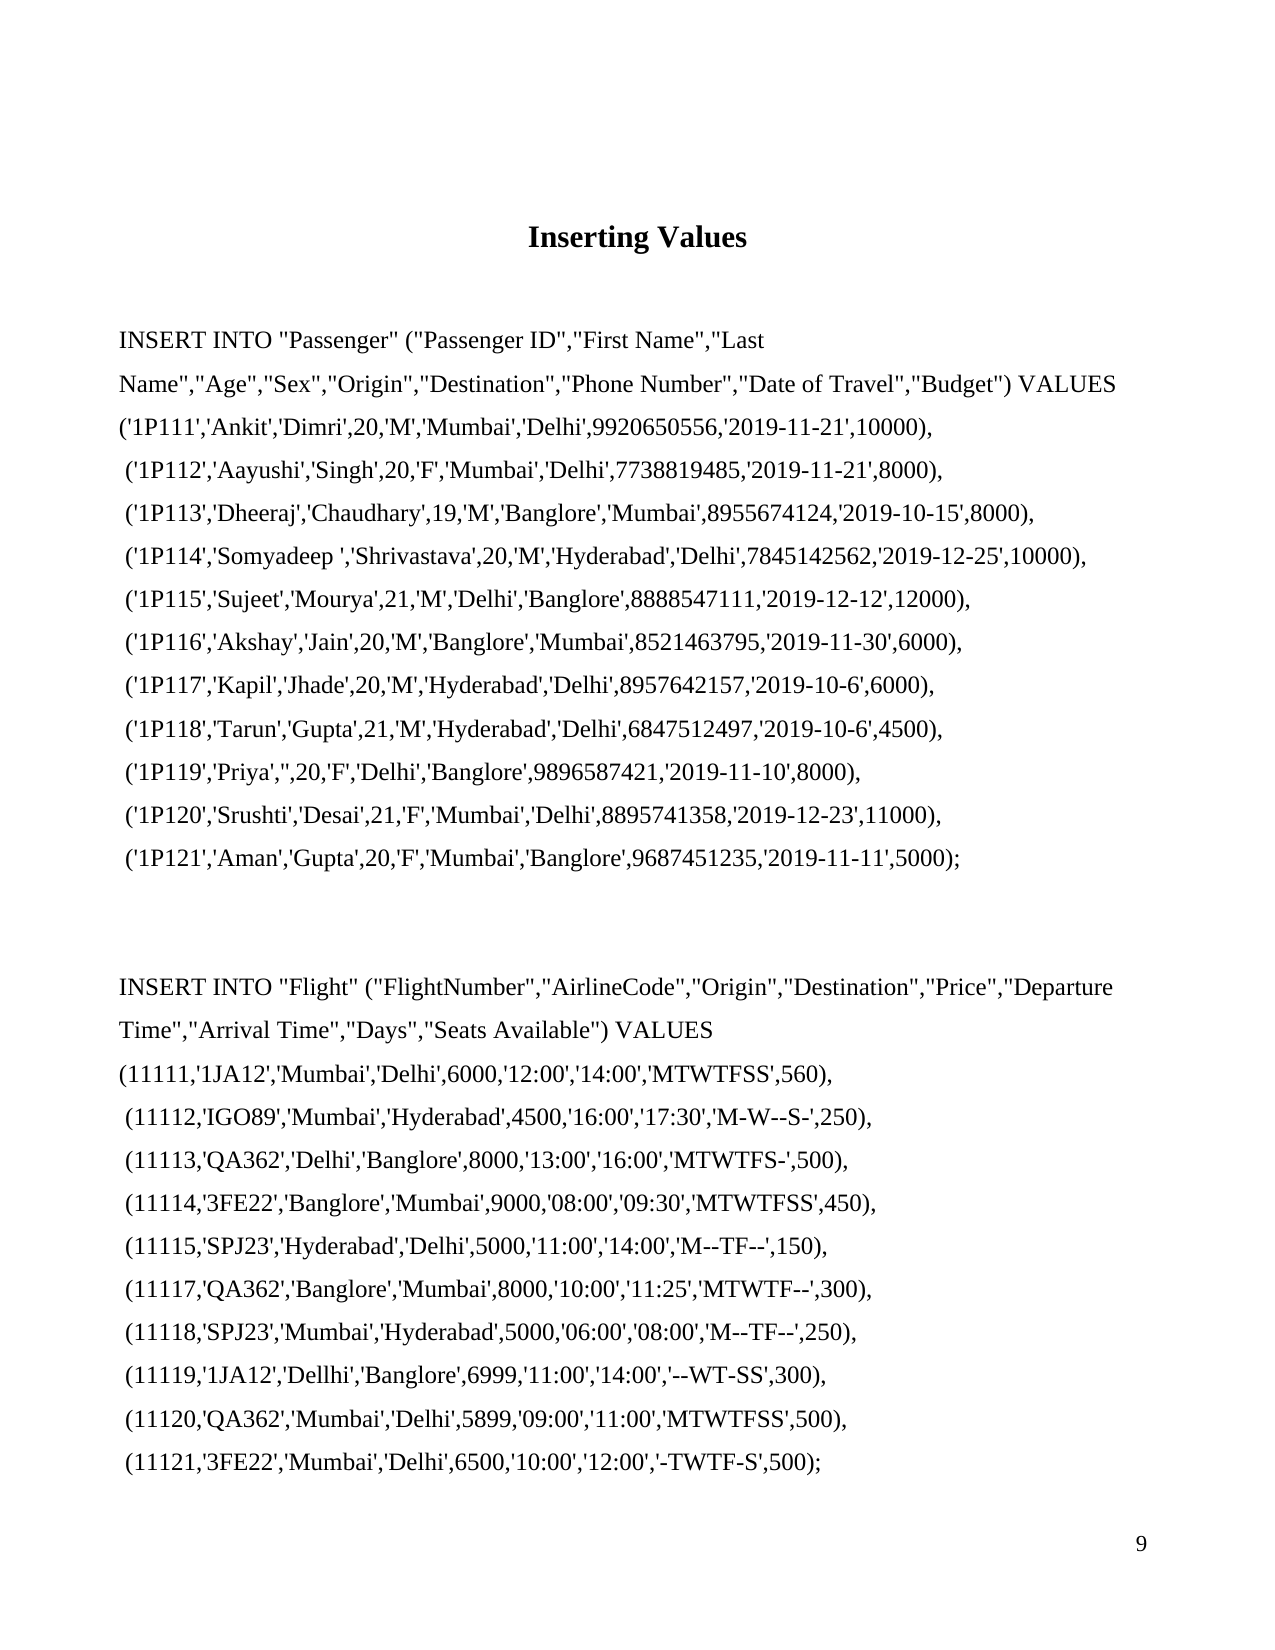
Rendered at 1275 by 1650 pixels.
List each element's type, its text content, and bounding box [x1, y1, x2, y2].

text Inserting Values [119, 218, 1156, 254]
text ('1P112','Aayushi','Singh',20,'F','Mumbai','Delhi',7738819485,'2019-11-21',8000), [119, 455, 1156, 484]
text (11112,'IGO89','Mumbai','Hyderabad',4500,'16:00','17:30','M-W--S-',250), [119, 1102, 1156, 1131]
text (11119,'1JA12','Dellhi','Banglore',6999,'11:00','14:00','--WT-SS',300), [119, 1361, 1156, 1389]
text (11121,'3FE22','Mumbai','Delhi',6500,'10:00','12:00','-TWTF-S',500); [119, 1447, 1156, 1476]
text INSERT INTO "Passenger" ("Passenger ID","First Name","Last Name","Age","Sex","Origin","Destination","Phone Number","Date of Travel","Budget") VALUES ('1P111','Ankit','Dimri',20,'M','Mumbai','Delhi',9920650556,'2019-11-21',10000), [119, 326, 1156, 441]
text (11115,'SPJ23','Hyderabad','Delhi',5000,'11:00','14:00','M--TF--',150), [119, 1231, 1156, 1260]
text (11117,'QA362','Banglore','Mumbai',8000,'10:00','11:25','MTWTF--',300), [119, 1274, 1156, 1303]
text (11114,'3FE22','Banglore','Mumbai',9000,'08:00','09:30','MTWTFSS',450), [119, 1188, 1156, 1217]
text ('1P120','Srushti','Desai',21,'F','Mumbai','Delhi',8895741358,'2019-12-23',11000), [119, 800, 1156, 829]
text ('1P113','Dheeraj','Chaudhary',19,'M','Banglore','Mumbai',8955674124,'2019-10-15',8000), [119, 498, 1156, 527]
text (11118,'SPJ23','Mumbai','Hyderabad',5000,'06:00','08:00','M--TF--',250), [119, 1317, 1156, 1346]
text INSERT INTO "Flight" ("FlightNumber","AirlineCode","Origin","Destination","Price","Departure Time","Arrival Time","Days","Seats Available") VALUES (11111,'1JA12','Mumbai','Delhi',6000,'12:00','14:00','MTWTFSS',560), [119, 972, 1156, 1087]
text ('1P118','Tarun','Gupta',21,'M','Hyderabad','Delhi',6847512497,'2019-10-6',4500), [119, 714, 1156, 742]
text ('1P114','Somyadeep ','Shrivastava',20,'M','Hyderabad','Delhi',7845142562,'2019-12-25',10000), [119, 541, 1156, 570]
text ('1P119','Priya','',20,'F','Delhi','Banglore',9896587421,'2019-11-10',8000), [119, 757, 1156, 786]
text ('1P117','Kapil','Jhade',20,'M','Hyderabad','Delhi',8957642157,'2019-10-6',6000), [119, 671, 1156, 699]
text ('1P116','Akshay','Jain',20,'M','Banglore','Mumbai',8521463795,'2019-11-30',6000), [119, 627, 1156, 656]
text ('1P121','Aman','Gupta',20,'F','Mumbai','Banglore',9687451235,'2019-11-11',5000); [119, 843, 1156, 872]
text (11120,'QA362','Mumbai','Delhi',5899,'09:00','11:00','MTWTFSS',500), [119, 1404, 1156, 1432]
text ('1P115','Sujeet','Mourya',21,'M','Delhi','Banglore',8888547111,'2019-12-12',12000), [119, 584, 1156, 613]
text (11113,'QA362','Delhi','Banglore',8000,'13:00','16:00','MTWTFS-',500), [119, 1145, 1156, 1174]
